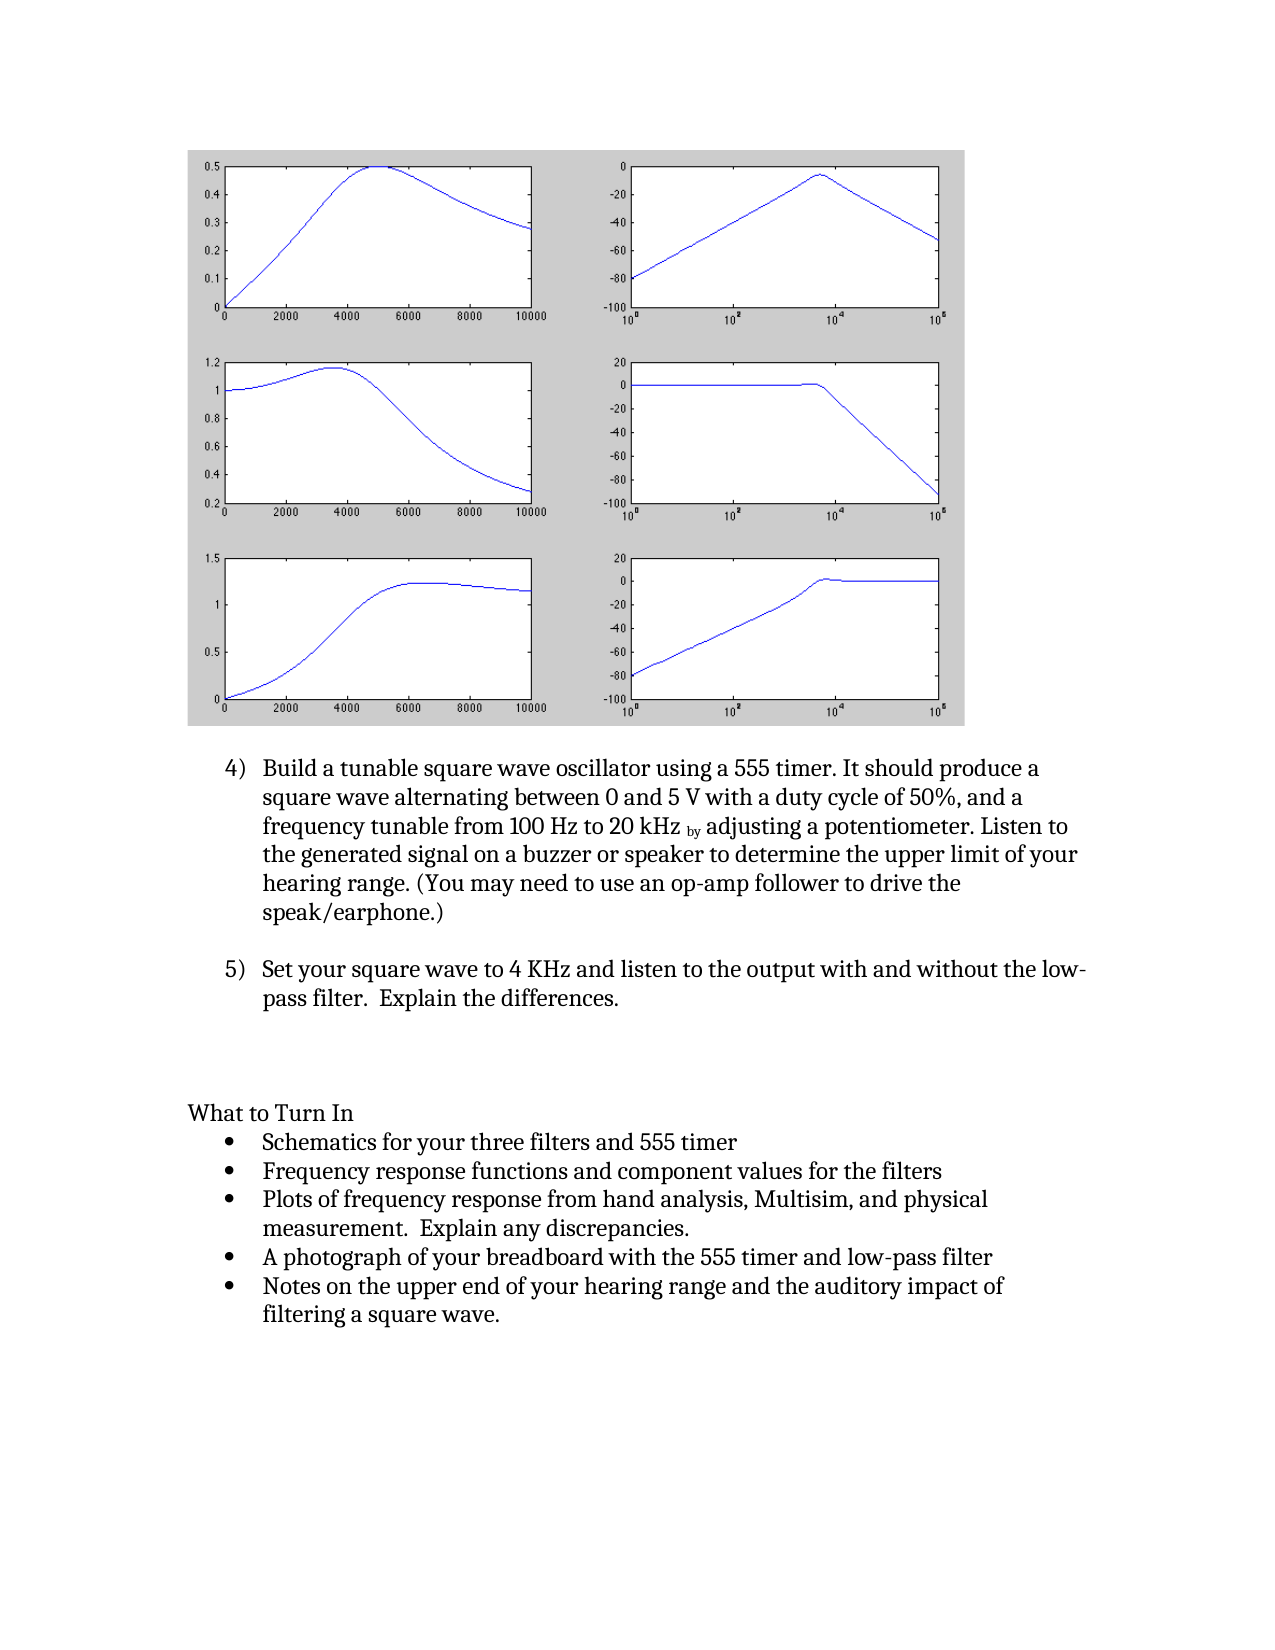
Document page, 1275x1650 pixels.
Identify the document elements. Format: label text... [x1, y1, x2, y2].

list Schematics for your three filters and 555 timer [225, 1128, 1087, 1157]
picture [187, 150, 965, 726]
list Set your square wave to 4 KHz and listen to the output with and without the low-pass filter. Explain the differences. [225, 955, 1087, 1013]
list Frequency response functions and component values for the filters [225, 1157, 1087, 1185]
text What to Turn In [187, 1099, 1087, 1128]
list Notes on the upper end of your hearing range and the auditory impact of filtering a square wave. [225, 1272, 1087, 1329]
list Build a tunable square wave oscillator using a 555 timer. It should produce a square wave alternating between 0 and 5 V with a duty cycle of 50%, and a frequency tunable from 100 Hz to 20 kHz by adjusting a potentiometer. Listen to the generated signal on a buzzer or speaker to determine the upper limit of your hearing range. (You may need to use an op-amp follower to drive the speak/earphone.) [225, 754, 1087, 927]
list Plots of frequency response from hand analysis, Multisim, and physical measurement. Explain any discrepancies. [225, 1185, 1087, 1243]
list A photograph of your breadboard with the 555 timer and low-pass filter [225, 1243, 1087, 1272]
